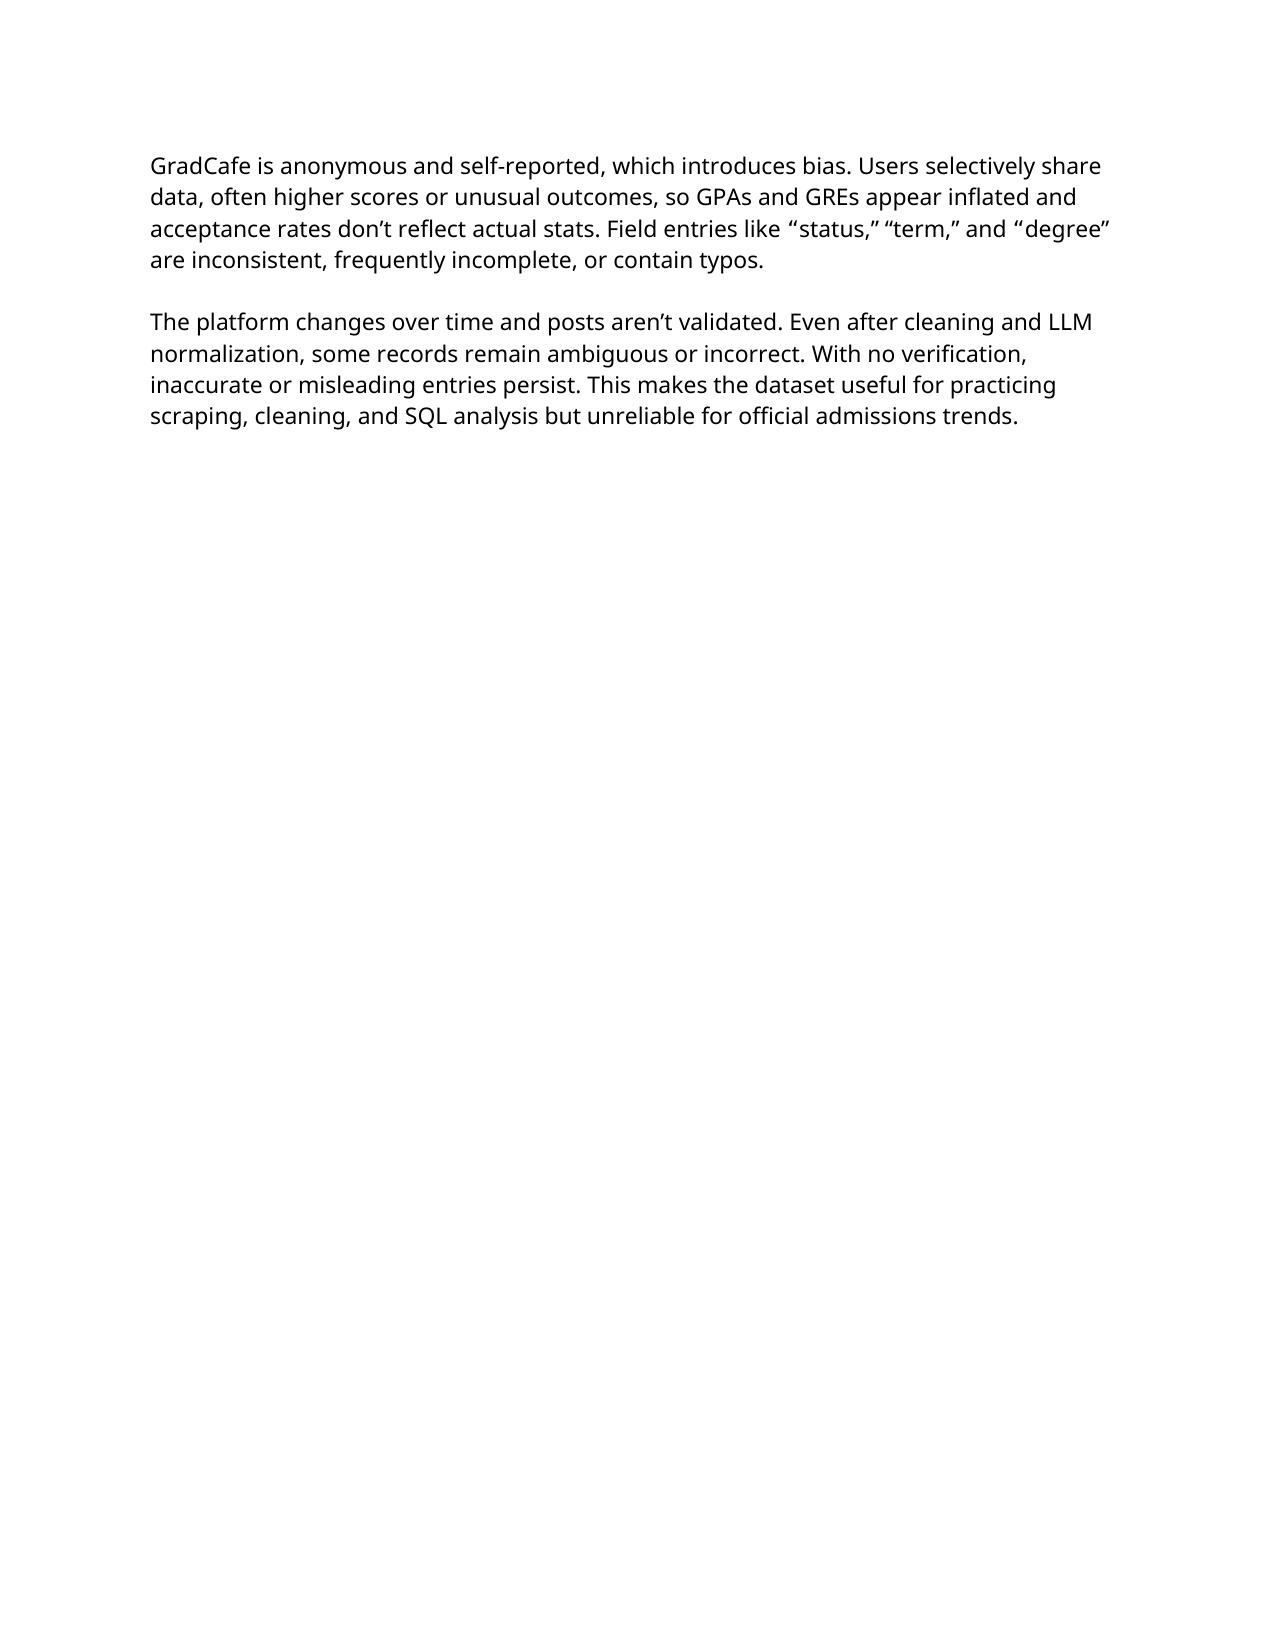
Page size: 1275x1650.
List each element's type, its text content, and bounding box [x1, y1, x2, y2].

text GradCafe is anonymous and self-reported, which introduces bias. Users selectively share data, often higher scores or unusual outcomes, so GPAs and GREs appear inflated and acceptance rates don’t reflect actual stats. Field entries like “status,” “term,” and “degree” are inconsistent, frequently incomplete, or contain typos. [150, 150, 1125, 275]
text The platform changes over time and posts aren’t validated. Even after cleaning and LLM normalization, some records remain ambiguous or incorrect. With no verification, inaccurate or misleading entries persist. This makes the dataset useful for practicing scraping, cleaning, and SQL analysis but unreliable for official admissions trends. [150, 306, 1125, 431]
